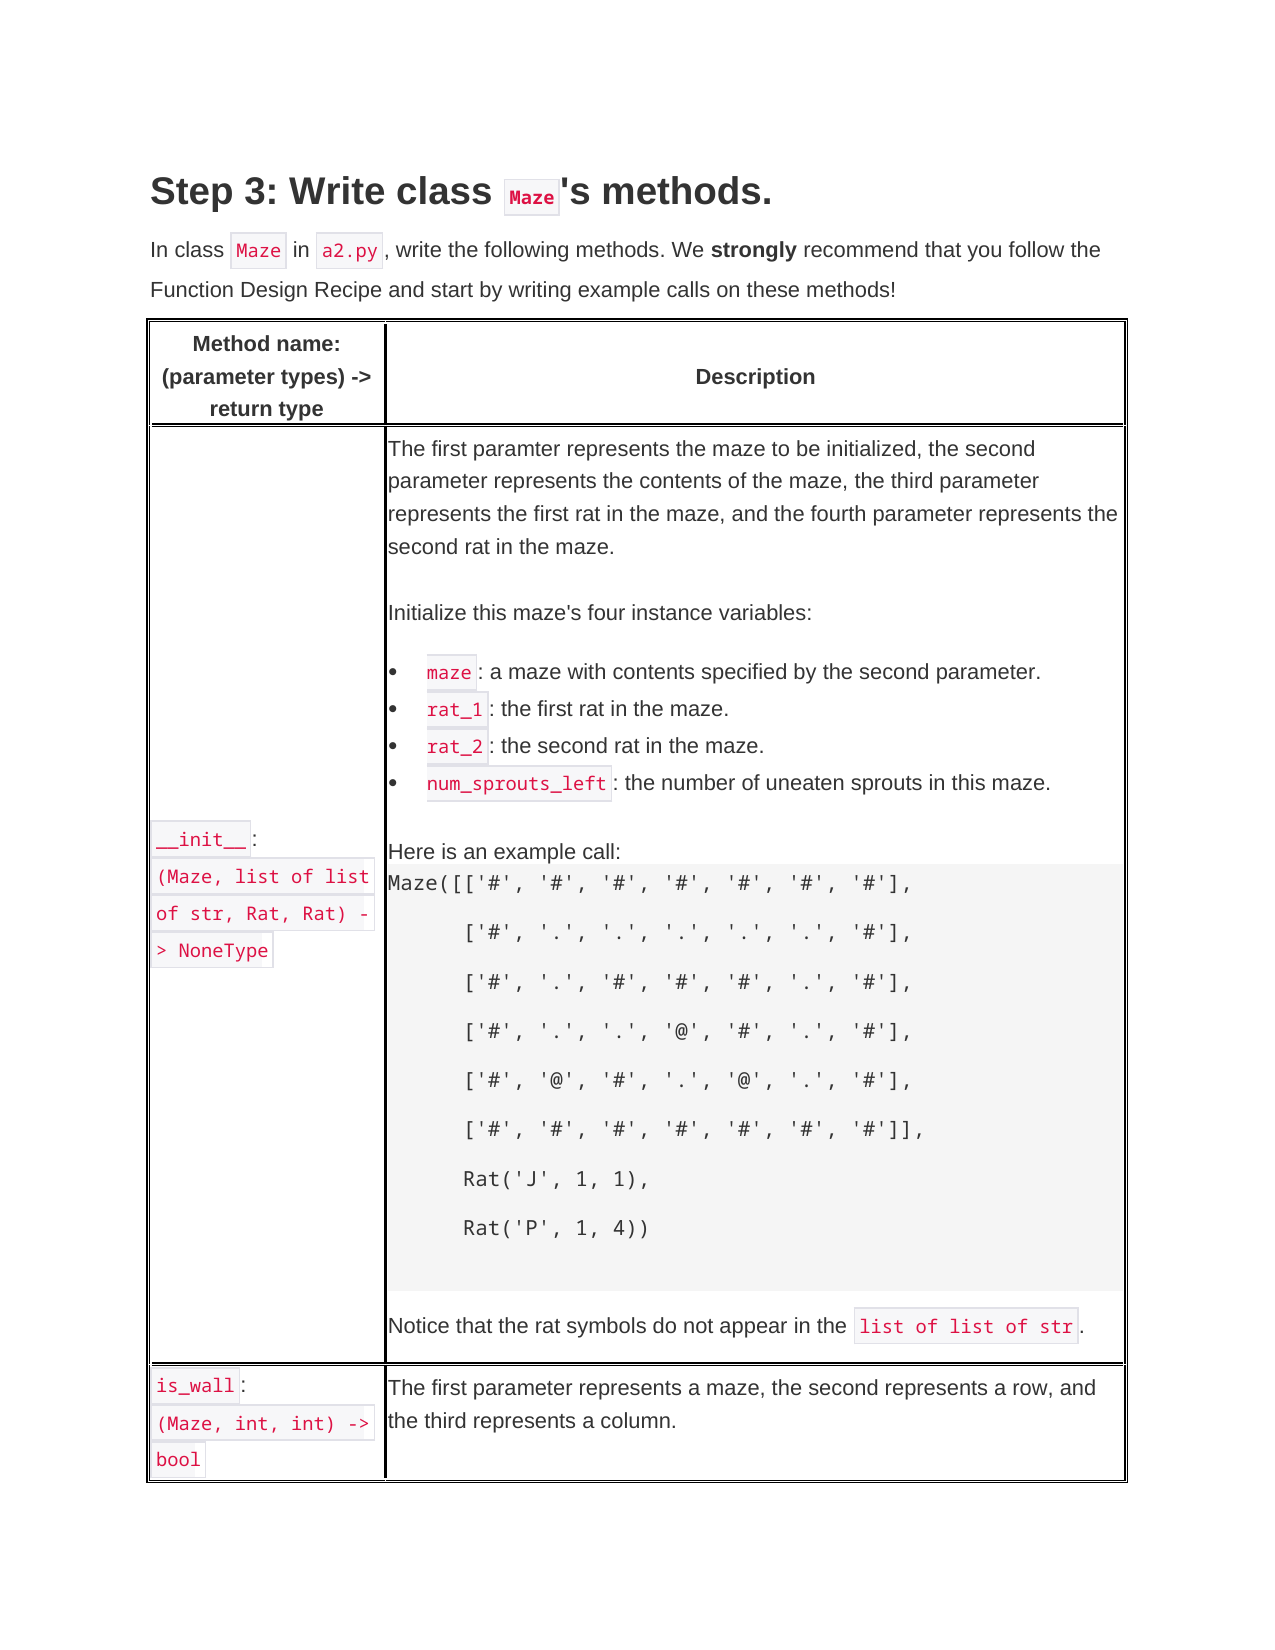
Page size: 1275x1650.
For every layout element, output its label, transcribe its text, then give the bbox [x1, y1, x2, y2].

table_cell is_wall: (Maze, int, int) -> bool [150, 1362, 385, 1479]
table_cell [385, 1362, 1125, 1479]
table_header Method name: (parameter types) -> return type [150, 322, 385, 423]
table_cell __init__: (Maze, list of list of str, Rat, Rat) -> NoneType [150, 423, 384, 1362]
text Step 3: Write class Maze's methods. [150, 150, 1125, 216]
table_header Description [385, 322, 1124, 423]
table_cell The first paramter represents the maze to be initialized, the second parameter represents the contents of the maze, the third parameter represents the first rat in the maze, and the fourth parameter represents the second rat in the maze. Initialize this maze's four instance variables: maze: a maze with contents specified by the second parameter. rat_1: the first rat in the maze. rat_2: the second rat in the maze. num_sprouts_left: the number of uneaten sprouts in this maze. Here is an example call: Maze([['#', '#', '#', '#', '#', '#', '#'], ['#', '.', '.', '.', '.', '.', '#'], ['#', '.', '#', '#', '#', '.', '#'], ['#', '.', '.', '@', '#', '.', '#'], ['#', '@', '#', '.', '@', '.', '#'], ['#', '#', '#', '#', '#', '#', '#']], Rat('J', 1, 1), Rat('P', 1, 4)) Notice that the rat symbols do not appear in the list of list of str. [387, 423, 1125, 1362]
text In class Maze in a2.py, write the following methods. We strongly recommend that you follow the Function Design Recipe and start by writing example calls on these methods! [150, 232, 1125, 302]
